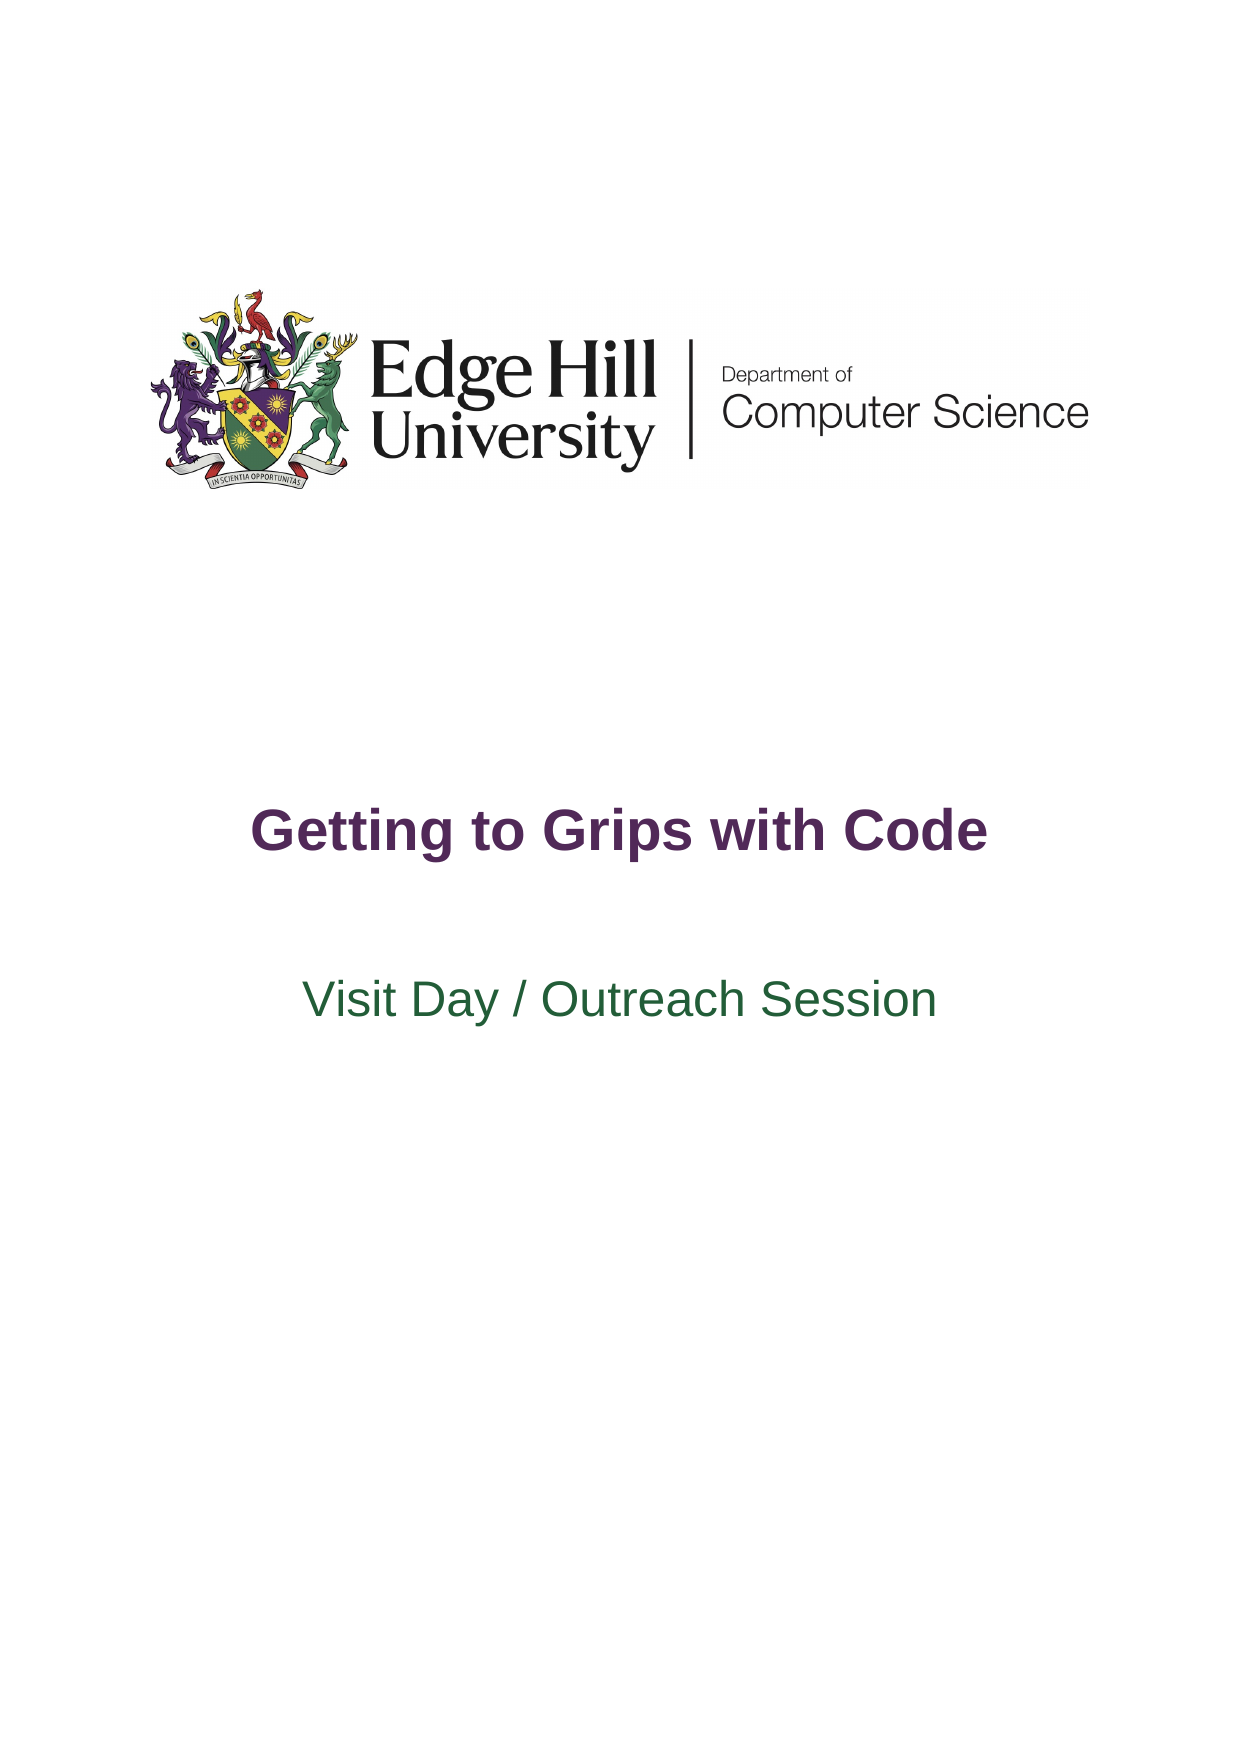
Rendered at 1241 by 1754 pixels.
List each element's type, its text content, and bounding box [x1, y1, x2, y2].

picture [150, 288, 1090, 489]
text Getting to Grips with Code [150, 795, 1090, 862]
text Visit Day / Outreach Session [150, 969, 1090, 1027]
